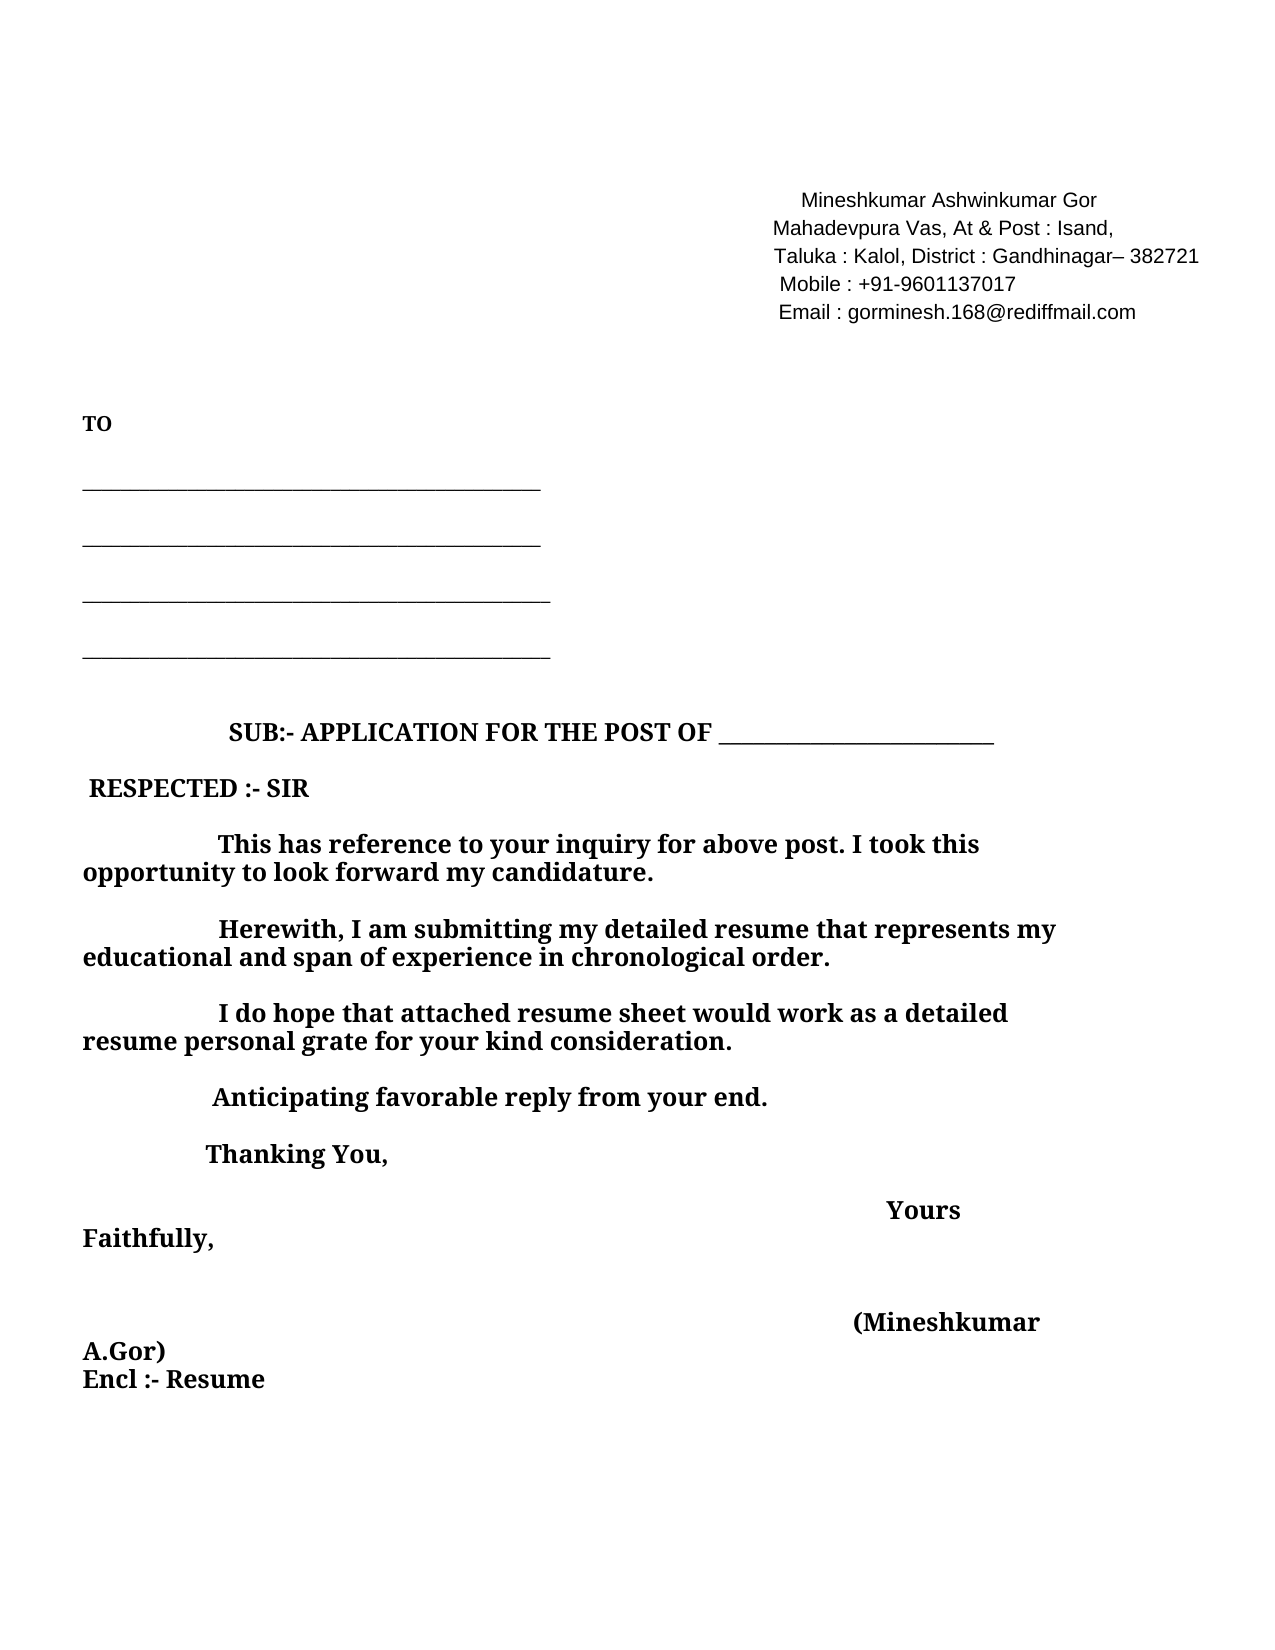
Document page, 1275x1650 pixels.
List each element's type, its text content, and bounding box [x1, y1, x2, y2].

text I do hope that attached resume sheet would work as a detailed resume personal grate for your kind consideration. [82, 1000, 1100, 1056]
text Mobile : +91-9601137017 [75, 269, 1212, 297]
text ________________________________________________ [82, 466, 1100, 494]
text ________________________________________________ [82, 522, 1100, 550]
text Thanking You, [82, 1141, 1100, 1169]
text Mahadevpura Vas, At & Post : Isand, [75, 213, 1212, 241]
text _________________________________________________ [82, 578, 1100, 606]
text Taluka : Kalol, District : Gandhinagar– 382721 [64, 241, 1212, 269]
text Anticipating favorable reply from your end. [82, 1084, 1100, 1112]
text Yours Faithfully, [82, 1197, 1100, 1253]
text SUB:- APPLICATION FOR THE POST OF ________________________ [82, 719, 1100, 747]
text RESPECTED :- SIR [82, 775, 1100, 803]
text Mineshkumar Ashwinkumar Gor [75, 185, 1212, 213]
text Herewith, I am submitting my detailed resume that represents my educational and span of experience in chronological order. [82, 916, 1100, 972]
text TO [82, 409, 1100, 437]
text Email : gorminesh.168@rediffmail.com [75, 297, 1212, 325]
text Encl :- Resume [82, 1366, 1100, 1394]
text (Mineshkumar A.Gor) [82, 1309, 1100, 1366]
text _________________________________________________ [82, 634, 1100, 662]
text This has reference to your inquiry for above post. I took this opportunity to look forward my candidature. [82, 831, 1100, 887]
